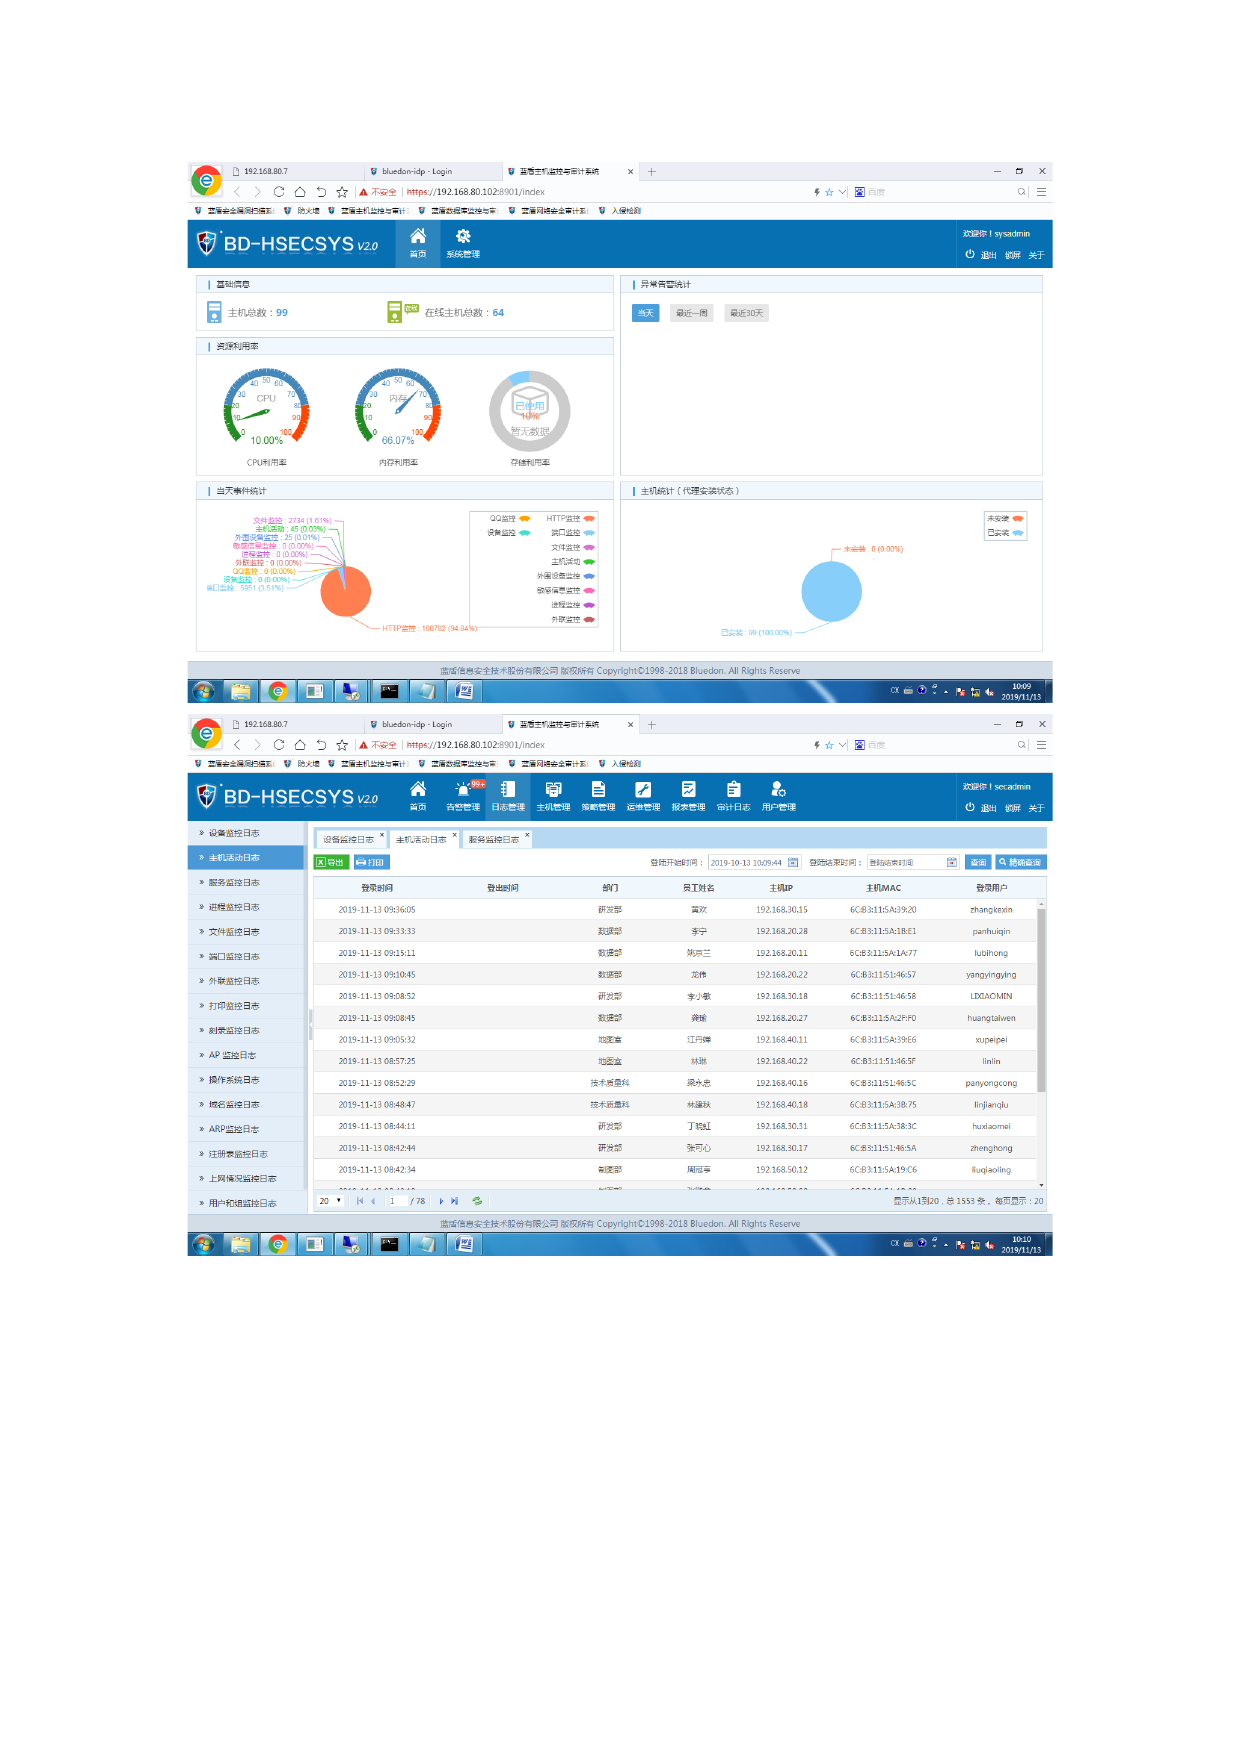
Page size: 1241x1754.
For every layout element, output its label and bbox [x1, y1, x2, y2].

picture [187, 162, 1053, 703]
picture [187, 714, 1053, 1256]
